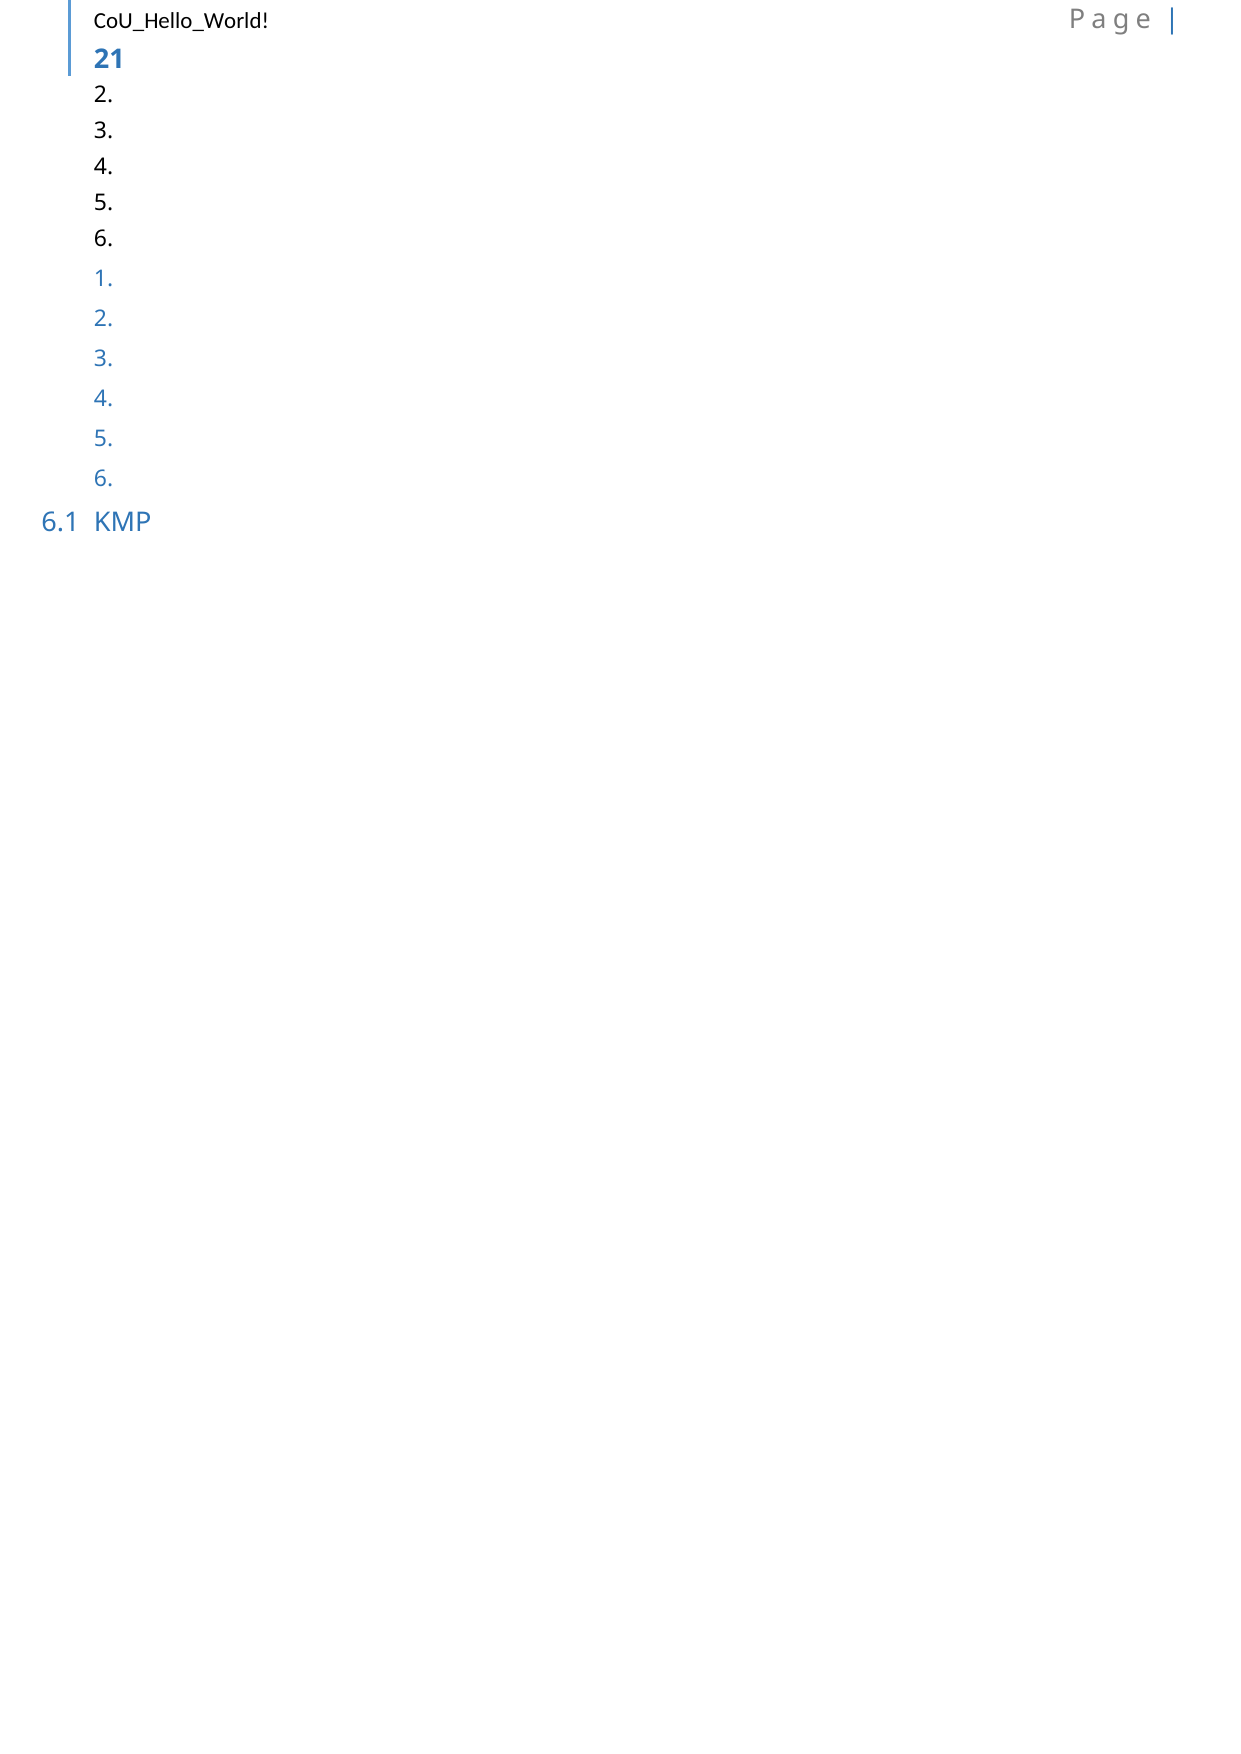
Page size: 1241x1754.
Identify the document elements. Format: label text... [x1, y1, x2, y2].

subtitle KMP [41, 502, 1200, 539]
